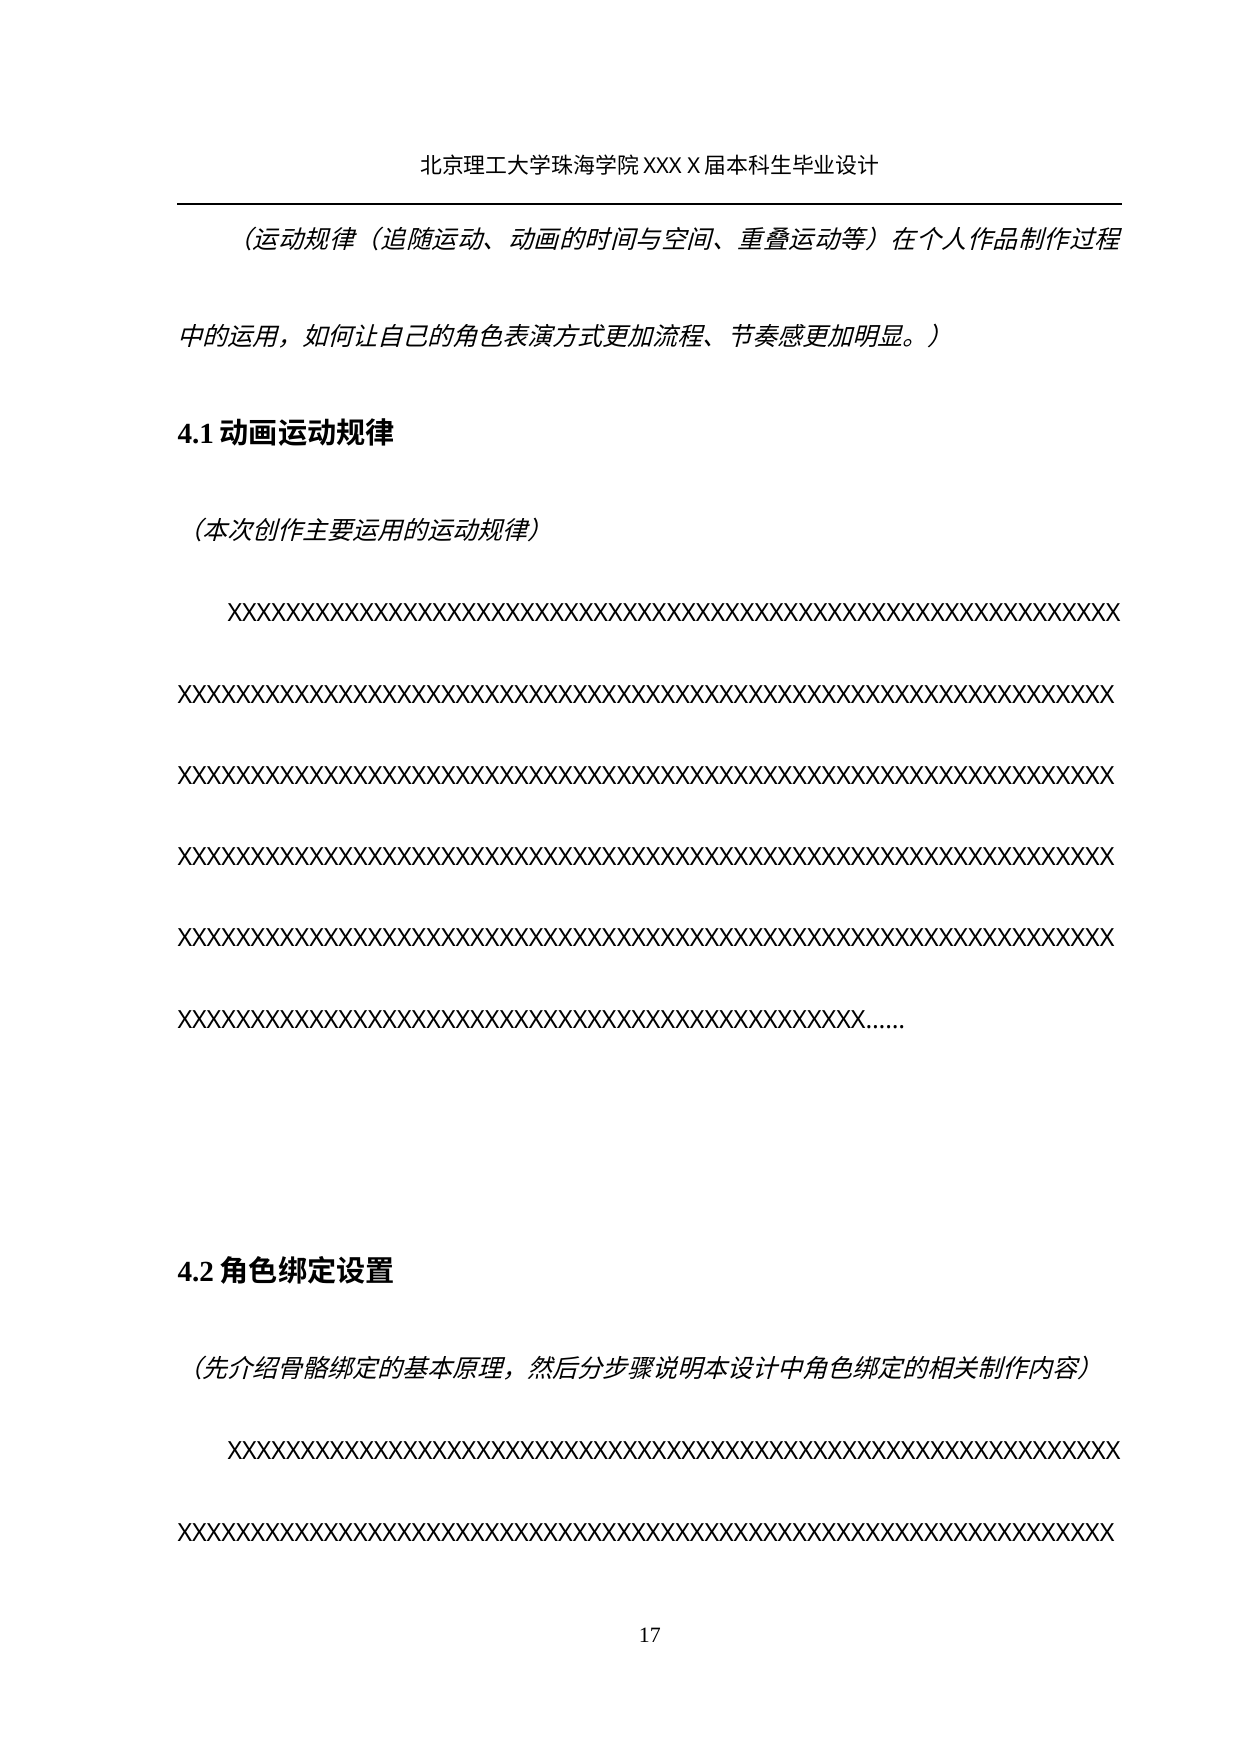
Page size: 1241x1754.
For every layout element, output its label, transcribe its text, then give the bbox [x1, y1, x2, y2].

text （本次创作主要运用的运动规律） [177, 496, 1122, 561]
text 4.1动画运动规律 [177, 398, 1122, 463]
text 4.2角色绑定设置 [177, 1236, 1122, 1301]
text （先介绍骨骼绑定的基本原理，然后分步骤说明本设计中角色绑定的相关制作内容） [177, 1334, 1122, 1399]
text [177, 1417, 1122, 1564]
text （运动规律（追随运动、动画的时间与空间、重叠运动等）在个人作品制作过程中的运用，如何让自己的角色表演方式更加流程、节奏感更加明显。） [177, 205, 1122, 367]
